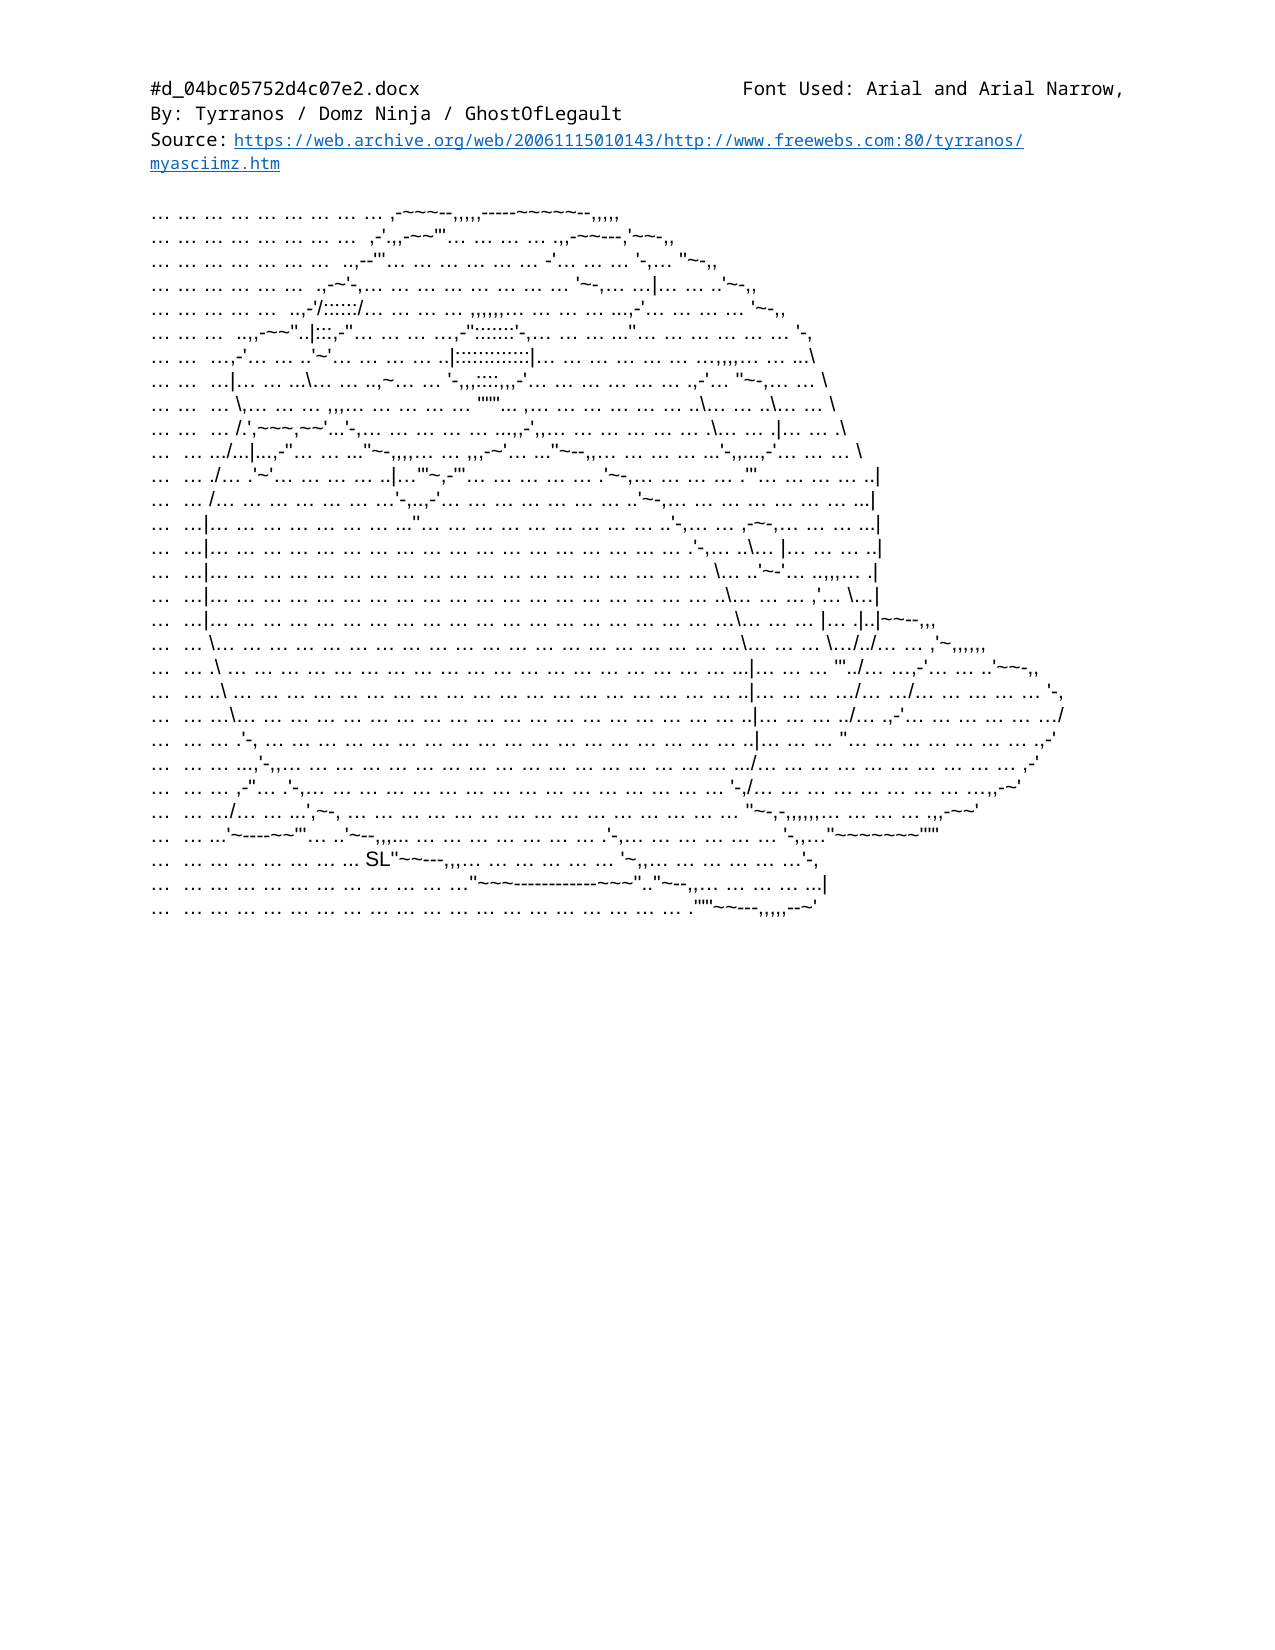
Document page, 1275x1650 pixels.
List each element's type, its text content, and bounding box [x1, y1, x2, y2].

text … … … … … … … … … ,-~~~--,,,,,-----~~~~~--,,,,, … … … … … … … … ,-'.,,-~~'''… … … … .,,-~~---,'~~-,, … … … … … … … ..,--'''… … … … … … -'… … … '-,… ''~-,, … … … … … … .,-~'-,… … … … … … … … '~-,… …|… … ..'~-,, … … … … … ..,-'/::::::/… … … … ,,,,,,… … … … ...,-'… … … … '~-,, … … … ..,,-~~''..|:::,-''… … … …,-'':::::::'-,… … … ...''… … … … … … '-, … … …,-'… … ..'~'… … … … ..|:::::::::::::|… … … … … … …,,,,… … ...\ … … …|… … ...\… … ..,~… … '-,,,::::,,,-'… … … … … … .,-'… ''~-,… … \ … … … \,… … … ,,,… … … … … '""'... ,… … … … … … ..\… … ..\… … \ … … … /.',~~~,~~'...'-,… … … … … ...,,-',,… … … … … … .\… … .|… … .\ … … .../...|...,-''… … ...''~-,,,,… … ,,,-~'… ...''~--,,… … … … ...'-,,...,-'… … … \ … … ./… .'~'… … … … ..|…'"~,-'''… … … … … .'~-,… … … … .'''… … … … ..| … … /… … … … … … …'-,..,-'… … … … … … … ..'~-,… … … … … … … ...| … …|… … … … … … … ...''… … … … … … … … … ..'-,… … ,-~-,… … … ...| … …|… … … … … … … … … … … … … … … … … … .'-,… ..\… |… … … ..| … …|… … … … … … … … … … … … … … … … … … … \… ..'~-'… ..,,,… .| … …|… … … … … … … … … … … … … … … … … … … ..\… … … ,'… \…| … …|… … … … … … … … … … … … … … … … … … … …\… … … |… .|..|~~--,,, … … \… … … … … … … … … … … … … … … … … … … …\… … … \…/../… … ,'~,,,,,, … … .\ … … … … … … … … … … … … … … … … … … … ...|… … … '''../… …,-'… … ..'~~-,, … … ..\ … … … … … … … … … … … … … … … … … … … ..|… … … …/… …/… … … … … '-, … … …\… … … … … … … … … … … … … … … … … … … ..|… … … ../… .,-'… … … … … …/ … … … .'-, … … … … … … … … … … … … … … … … … … ..|… … … ''… … … … … … … .,-' … … … ...,'-,,… … … … … … … … … … … … … … … … … .../… … … … … … … … … … ,-' … … … ,-"… .'-,… … … … … … … … … … … … … … … … '-,/… … … … … … … … …,,-~' … … …/… … ...',~-, … … … … … … … … … … … … … … … ''~-,-,,,,,,… … … … .,,-~~' … … ...'~----~~'''… ..'~--,,,... … … … … … … … .'-,… … … … … … '-,,…''~~~~~~~'''" … … … … … … … ... SL''~~---,,,… … … … … … '~,,… … … … … …'-, … … … … … … … … … … … …''~~~------------~~~''..''~--,,… … … … ...| … … … … … … … … … … … … … … … … … … … … .'"''~~---,,,,,--~' [150, 200, 1125, 918]
